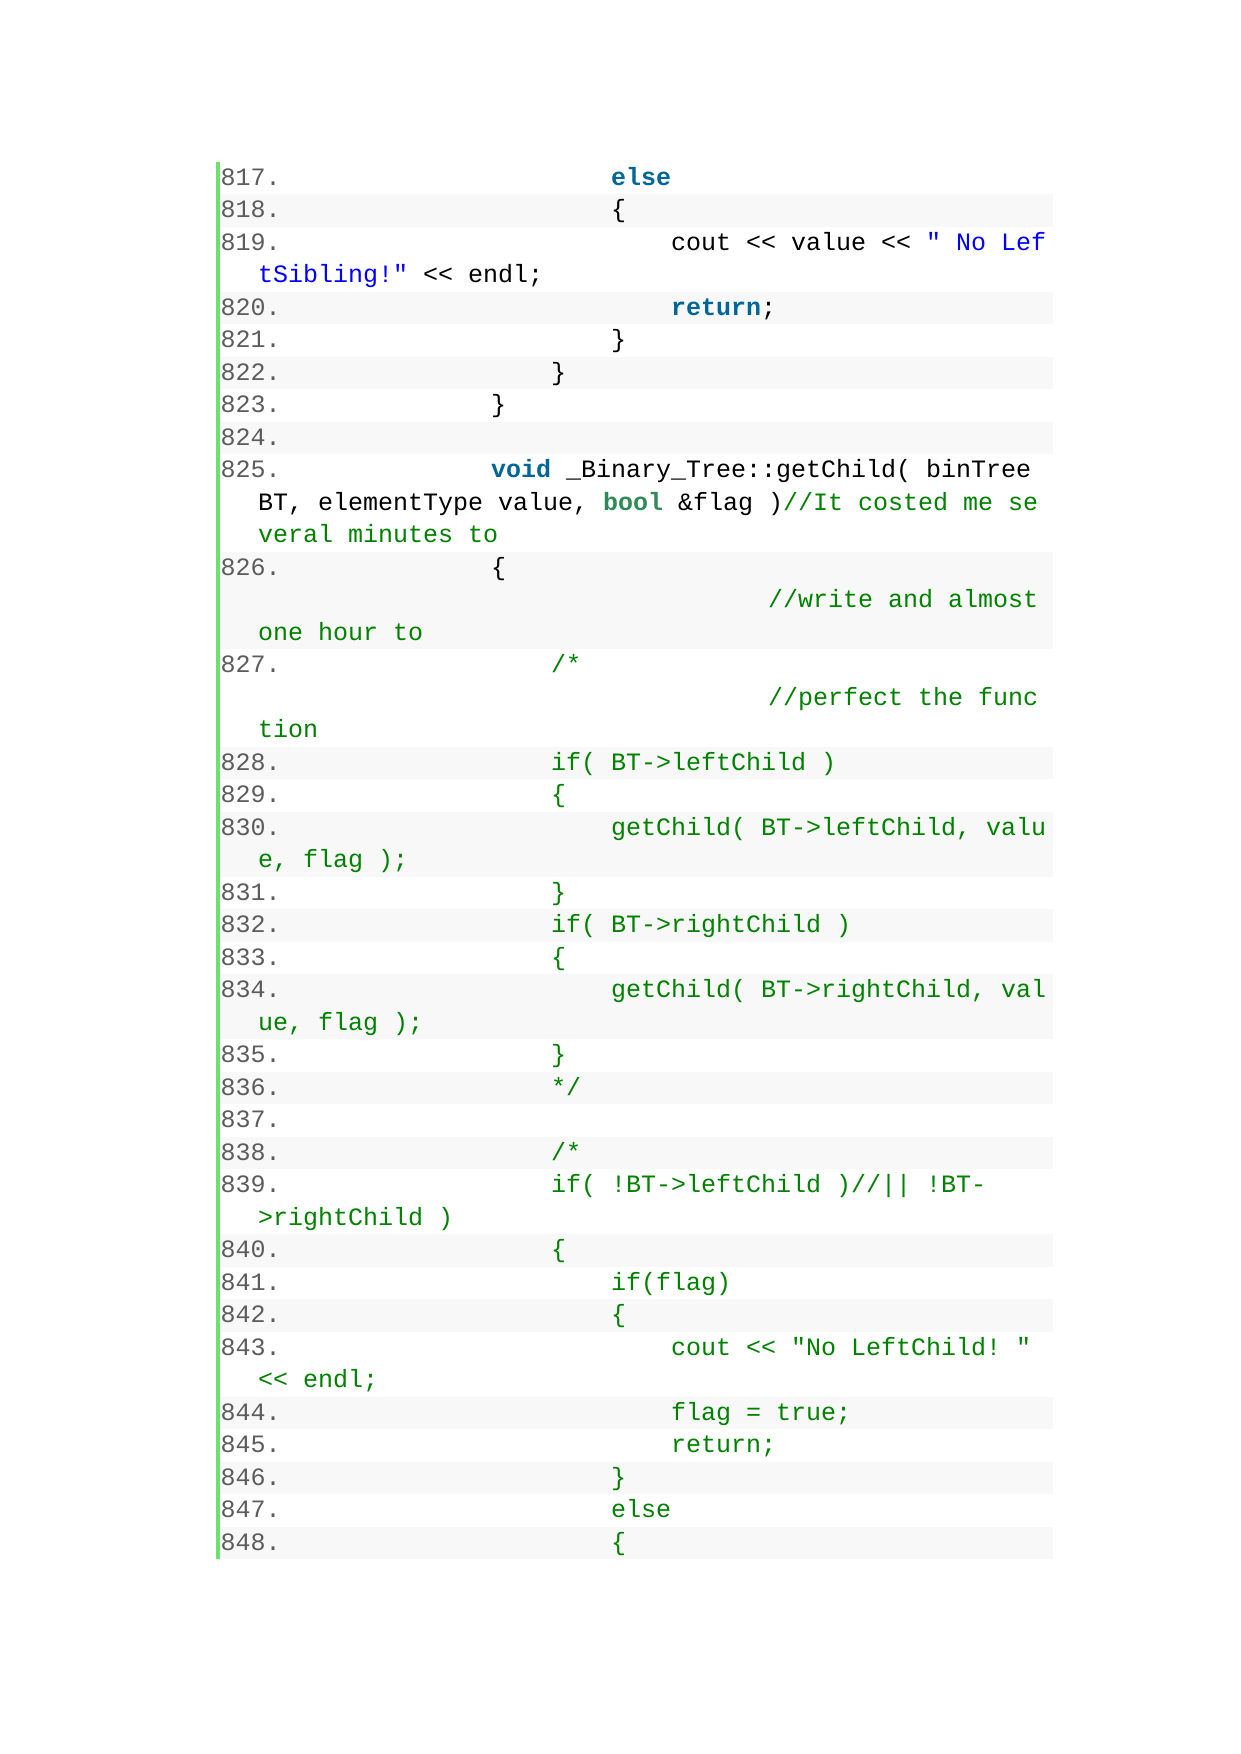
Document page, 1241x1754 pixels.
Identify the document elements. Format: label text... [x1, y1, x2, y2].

list } [220, 389, 1053, 422]
list else [220, 1494, 1053, 1527]
list { [220, 1527, 1053, 1559]
list cout << "No LeftChild! " << endl; [220, 1332, 1053, 1397]
list } [220, 324, 1053, 357]
list flag = true; [220, 1397, 1053, 1429]
list */ [220, 1072, 1053, 1104]
list } [220, 357, 1053, 389]
list cout << value << " No LeftSibling!" << endl; [220, 227, 1053, 292]
list } [220, 877, 1053, 909]
list { [220, 1299, 1053, 1332]
list if( !BT->leftChild )//|| !BT->rightChild ) [220, 1169, 1053, 1234]
list if(flag) [220, 1267, 1053, 1299]
list return; [220, 292, 1053, 324]
list { [220, 1234, 1053, 1267]
list return; [220, 1429, 1053, 1462]
list } [220, 1462, 1053, 1494]
list getChild( BT->leftChild, value, flag ); [220, 812, 1053, 877]
list getChild( BT->rightChild, value, flag ); [220, 974, 1053, 1039]
list /* [220, 1137, 1053, 1169]
list void _Binary_Tree::getChild( binTree BT, elementType value, bool &flag )//It costed me several minutes to [220, 454, 1053, 552]
list { [220, 942, 1053, 974]
list } [220, 1039, 1053, 1072]
list else [220, 162, 1053, 194]
list { [220, 194, 1053, 227]
list { [220, 779, 1053, 812]
list /* //perfect the function [220, 649, 1053, 747]
list if( BT->rightChild ) [220, 909, 1053, 942]
list { //write and almost one hour to [220, 552, 1053, 649]
list if( BT->leftChild ) [220, 747, 1053, 779]
